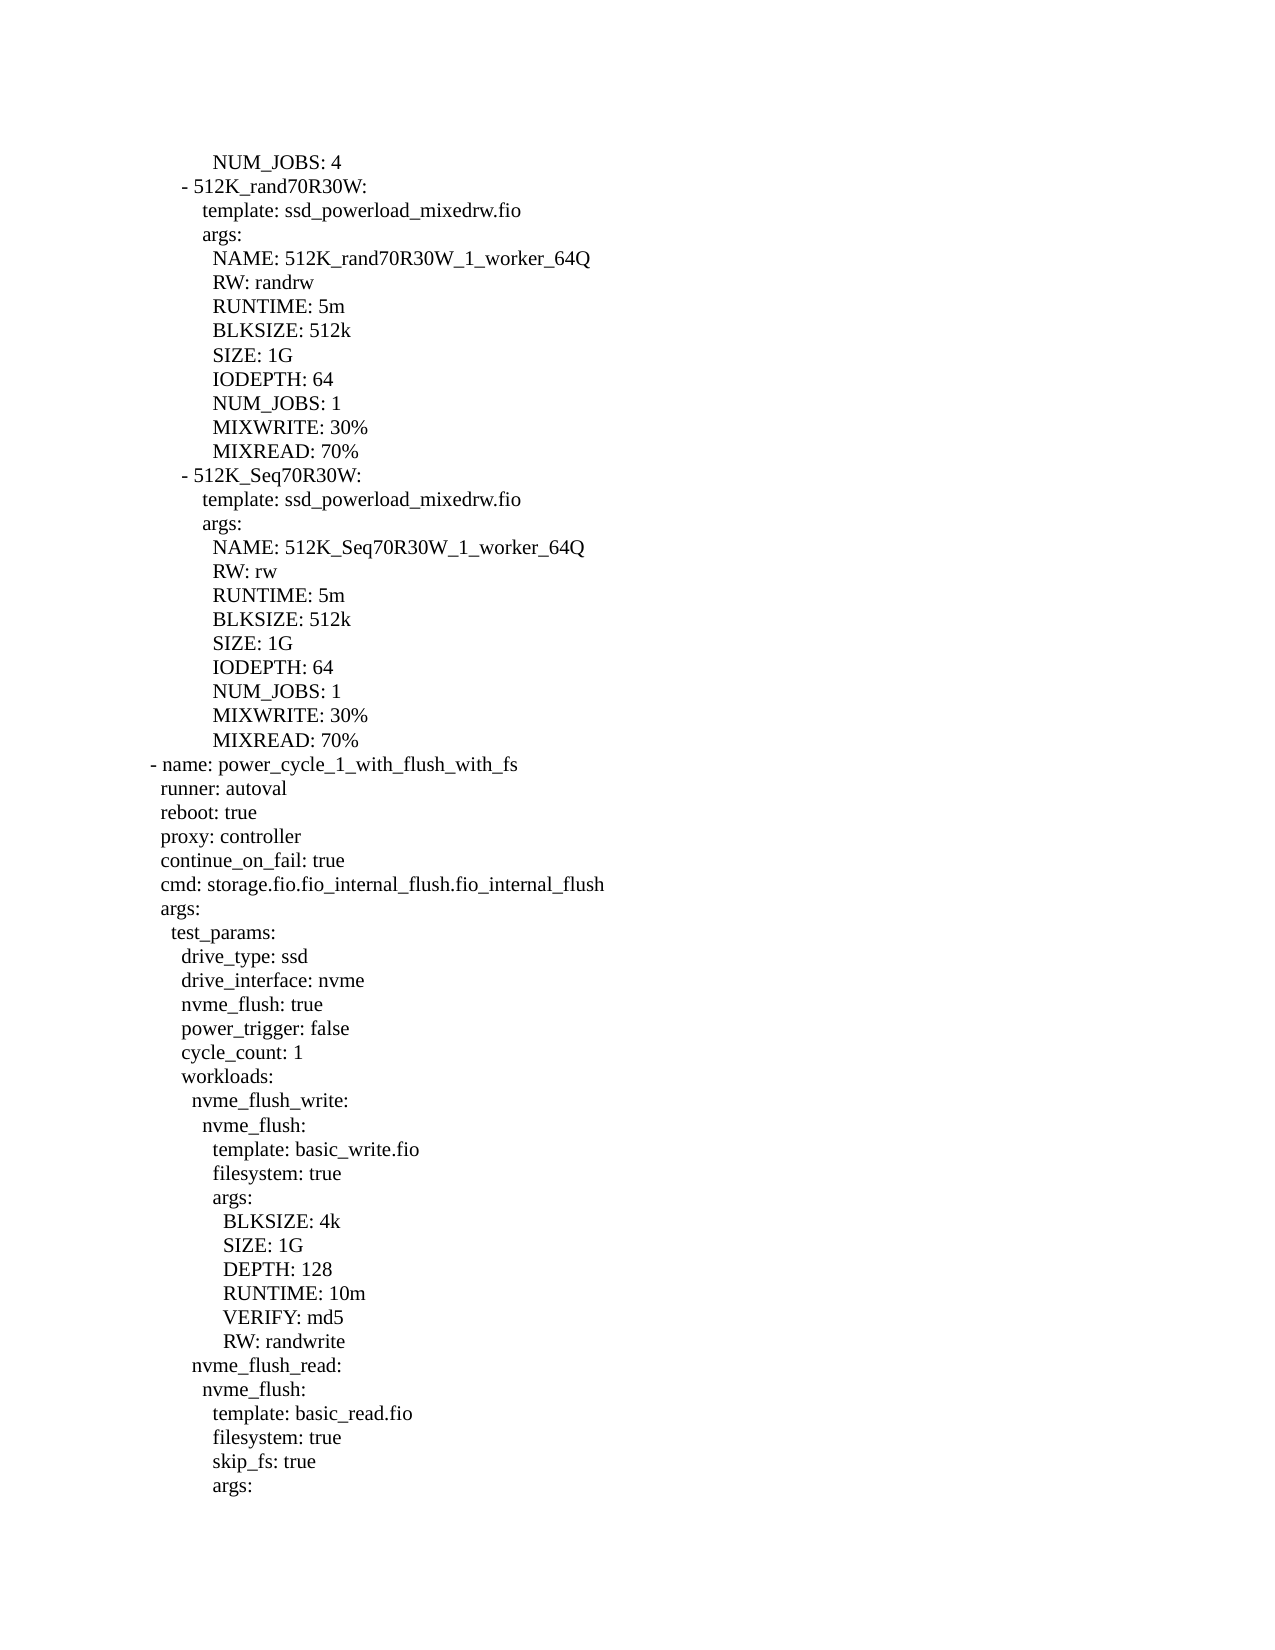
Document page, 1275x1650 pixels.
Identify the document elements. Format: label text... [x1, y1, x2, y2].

text power_trigger: false [150, 1016, 1125, 1040]
text RW: randrw [150, 270, 1125, 294]
text SIZE: 1G [150, 342, 1125, 367]
text NUM_JOBS: 1 [150, 679, 1125, 703]
text template: ssd_powerload_mixedrw.fio [150, 487, 1125, 511]
text skip_fs: true [150, 1449, 1125, 1473]
text - name: power_cycle_1_with_flush_with_fs [150, 752, 1125, 776]
text args: [150, 511, 1125, 535]
text nvme_flush: [150, 1377, 1125, 1401]
text nvme_flush_write: [150, 1088, 1125, 1112]
text SIZE: 1G [150, 631, 1125, 655]
text MIXREAD: 70% [150, 727, 1125, 752]
text NUM_JOBS: 1 [150, 391, 1125, 415]
text test_params: [150, 920, 1125, 944]
text drive_interface: nvme [150, 968, 1125, 992]
text IODEPTH: 64 [150, 367, 1125, 391]
text VERIFY: md5 [150, 1305, 1125, 1329]
text BLKSIZE: 512k [150, 607, 1125, 631]
text drive_type: ssd [150, 944, 1125, 968]
text MIXWRITE: 30% [150, 415, 1125, 439]
text RUNTIME: 10m [150, 1281, 1125, 1305]
text args: [150, 1473, 1125, 1497]
text continue_on_fail: true [150, 848, 1125, 872]
text RUNTIME: 5m [150, 583, 1125, 607]
text SIZE: 1G [150, 1233, 1125, 1257]
text nvme_flush: [150, 1112, 1125, 1137]
text BLKSIZE: 512k [150, 318, 1125, 342]
text reboot: true [150, 800, 1125, 824]
text NUM_JOBS: 4 [150, 150, 1125, 174]
text - 512K_rand70R30W: [150, 174, 1125, 198]
text BLKSIZE: 4k [150, 1209, 1125, 1233]
text cmd: storage.fio.fio_internal_flush.fio_internal_flush [150, 872, 1125, 896]
text IODEPTH: 64 [150, 655, 1125, 679]
text filesystem: true [150, 1161, 1125, 1185]
text args: [150, 896, 1125, 920]
text cycle_count: 1 [150, 1040, 1125, 1064]
text RW: randwrite [150, 1329, 1125, 1353]
text RW: rw [150, 559, 1125, 583]
text template: basic_write.fio [150, 1137, 1125, 1161]
text filesystem: true [150, 1425, 1125, 1449]
text - 512K_Seq70R30W: [150, 463, 1125, 487]
text workloads: [150, 1064, 1125, 1088]
text template: ssd_powerload_mixedrw.fio [150, 198, 1125, 222]
text args: [150, 222, 1125, 246]
text NAME: 512K_Seq70R30W_1_worker_64Q [150, 535, 1125, 559]
text args: [150, 1185, 1125, 1209]
text DEPTH: 128 [150, 1257, 1125, 1281]
text runner: autoval [150, 776, 1125, 800]
text nvme_flush_read: [150, 1353, 1125, 1377]
text NAME: 512K_rand70R30W_1_worker_64Q [150, 246, 1125, 270]
text nvme_flush: true [150, 992, 1125, 1016]
text MIXREAD: 70% [150, 439, 1125, 463]
text template: basic_read.fio [150, 1401, 1125, 1425]
text MIXWRITE: 30% [150, 703, 1125, 727]
text RUNTIME: 5m [150, 294, 1125, 318]
text proxy: controller [150, 824, 1125, 848]
